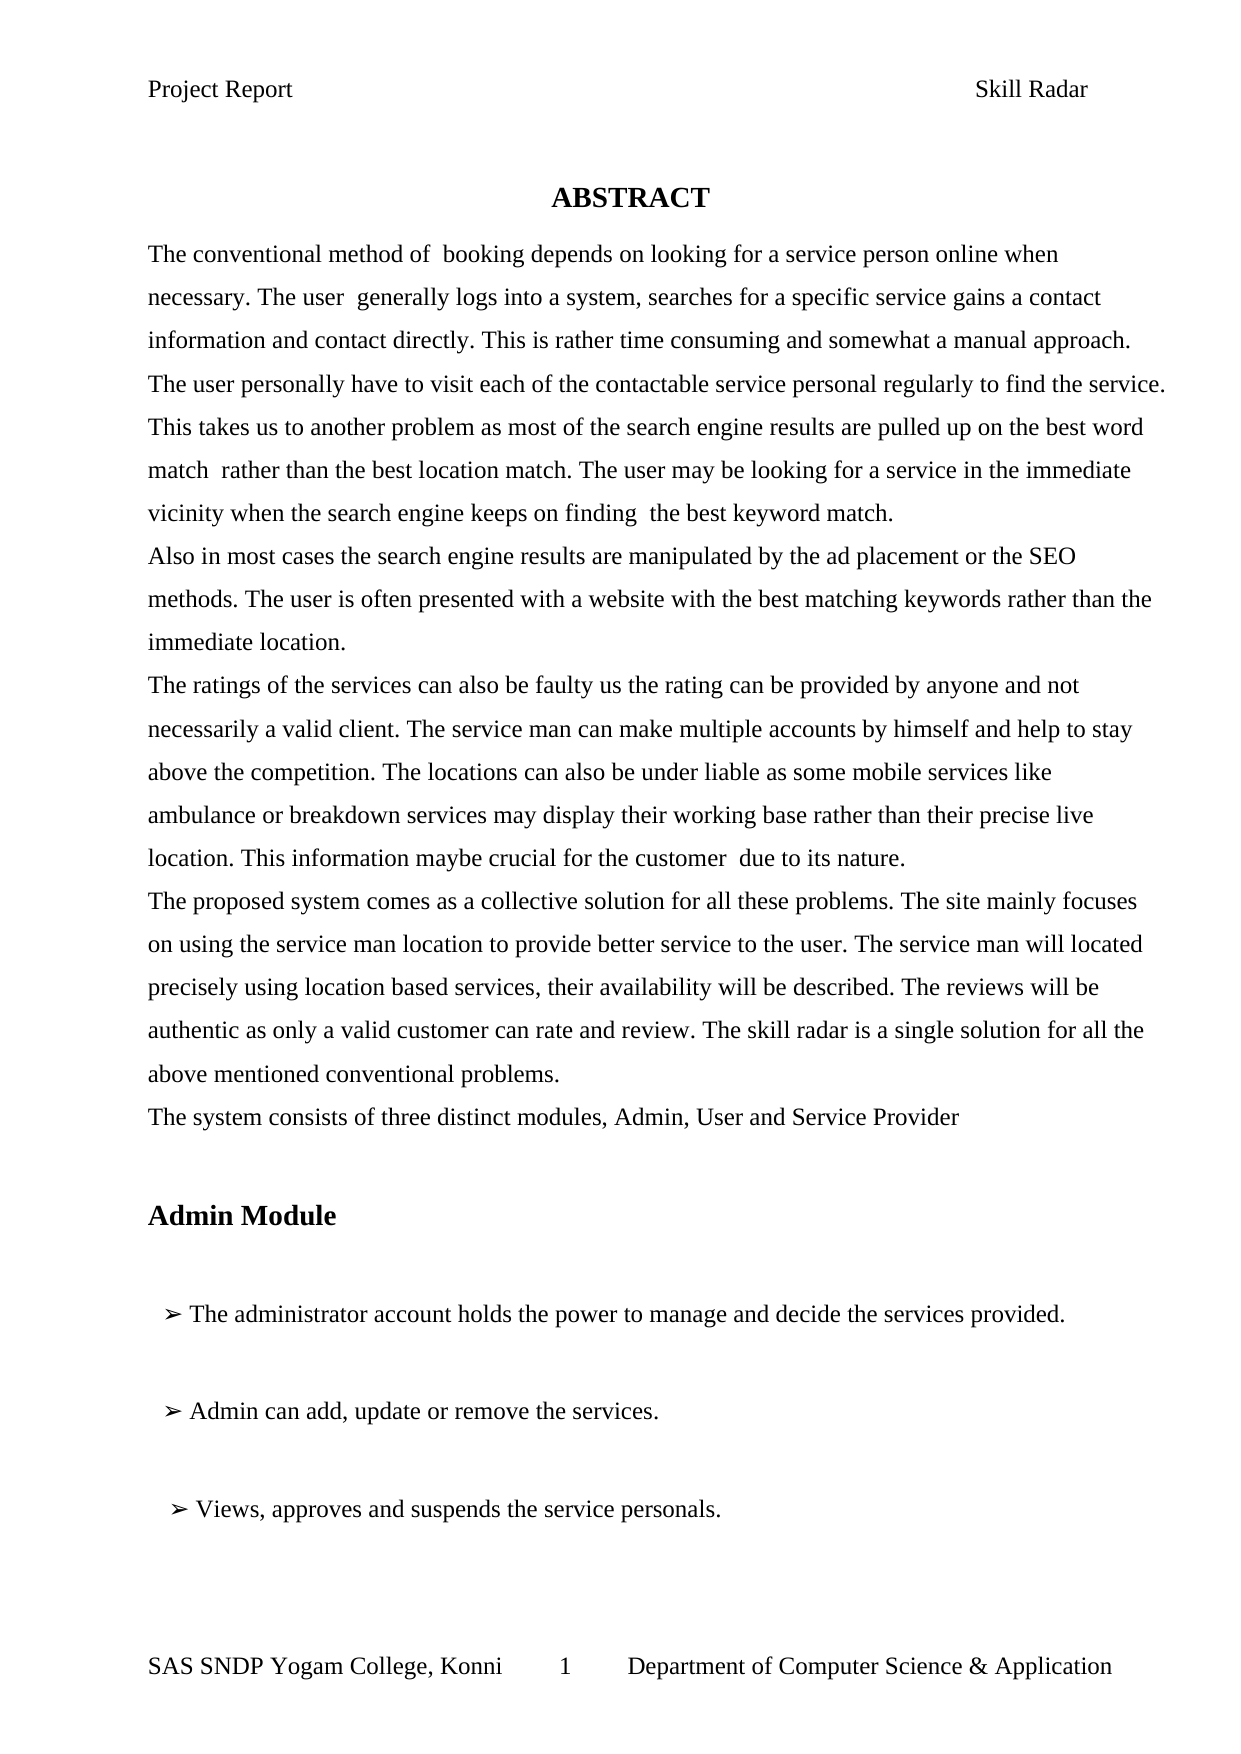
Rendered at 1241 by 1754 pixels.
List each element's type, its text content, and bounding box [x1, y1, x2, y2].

text This takes us to another problem as most of the search engine results are pulled up on the best word match rather than the best location match. The user may be looking for a service in the immediate vicinity when the search engine keeps on finding the best keyword match. [148, 412, 1167, 527]
text ABSTRACT [148, 180, 1167, 213]
text Admin Module [148, 1198, 1167, 1232]
subtitle ➢ The administrator account holds the power to manage and decide the services provided. [162, 1295, 1167, 1329]
text The proposed system comes as a collective solution for all these problems. The site mainly focuses on using the service man location to provide better service to the user. The service man will located precisely using location based services, their availability will be described. The reviews will be authentic as only a valid customer can rate and review. The skill radar is a single solution for all the above mentioned conventional problems. [148, 886, 1167, 1087]
text Also in most cases the search engine results are manipulated by the ad placement or the SEO methods. The user is often presented with a website with the best matching keywords rather than the immediate location. [148, 541, 1167, 656]
subtitle ➢ Admin can add, update or remove the services. [162, 1393, 1167, 1427]
text The system consists of three distinct modules, Admin, User and Service Provider [148, 1102, 1167, 1131]
text The ratings of the services can also be faulty us the rating can be provided by anyone and not necessarily a valid client. The service man can make multiple accounts by himself and help to stay above the competition. The locations can also be under liable as some mobile services like ambulance or breakdown services may display their working base rather than their precise live location. This information maybe crucial for the customer due to its nature. [148, 671, 1167, 872]
text The conventional method of booking depends on looking for a service person online when necessary. The user generally logs into a system, searches for a specific service gains a contact information and contact directly. This is rather time consuming and somewhat a manual approach. The user personally have to visit each of the contactable service personal regularly to find the service. [148, 239, 1167, 397]
subtitle ➢ Views, approves and suspends the service personals. [162, 1490, 1167, 1524]
